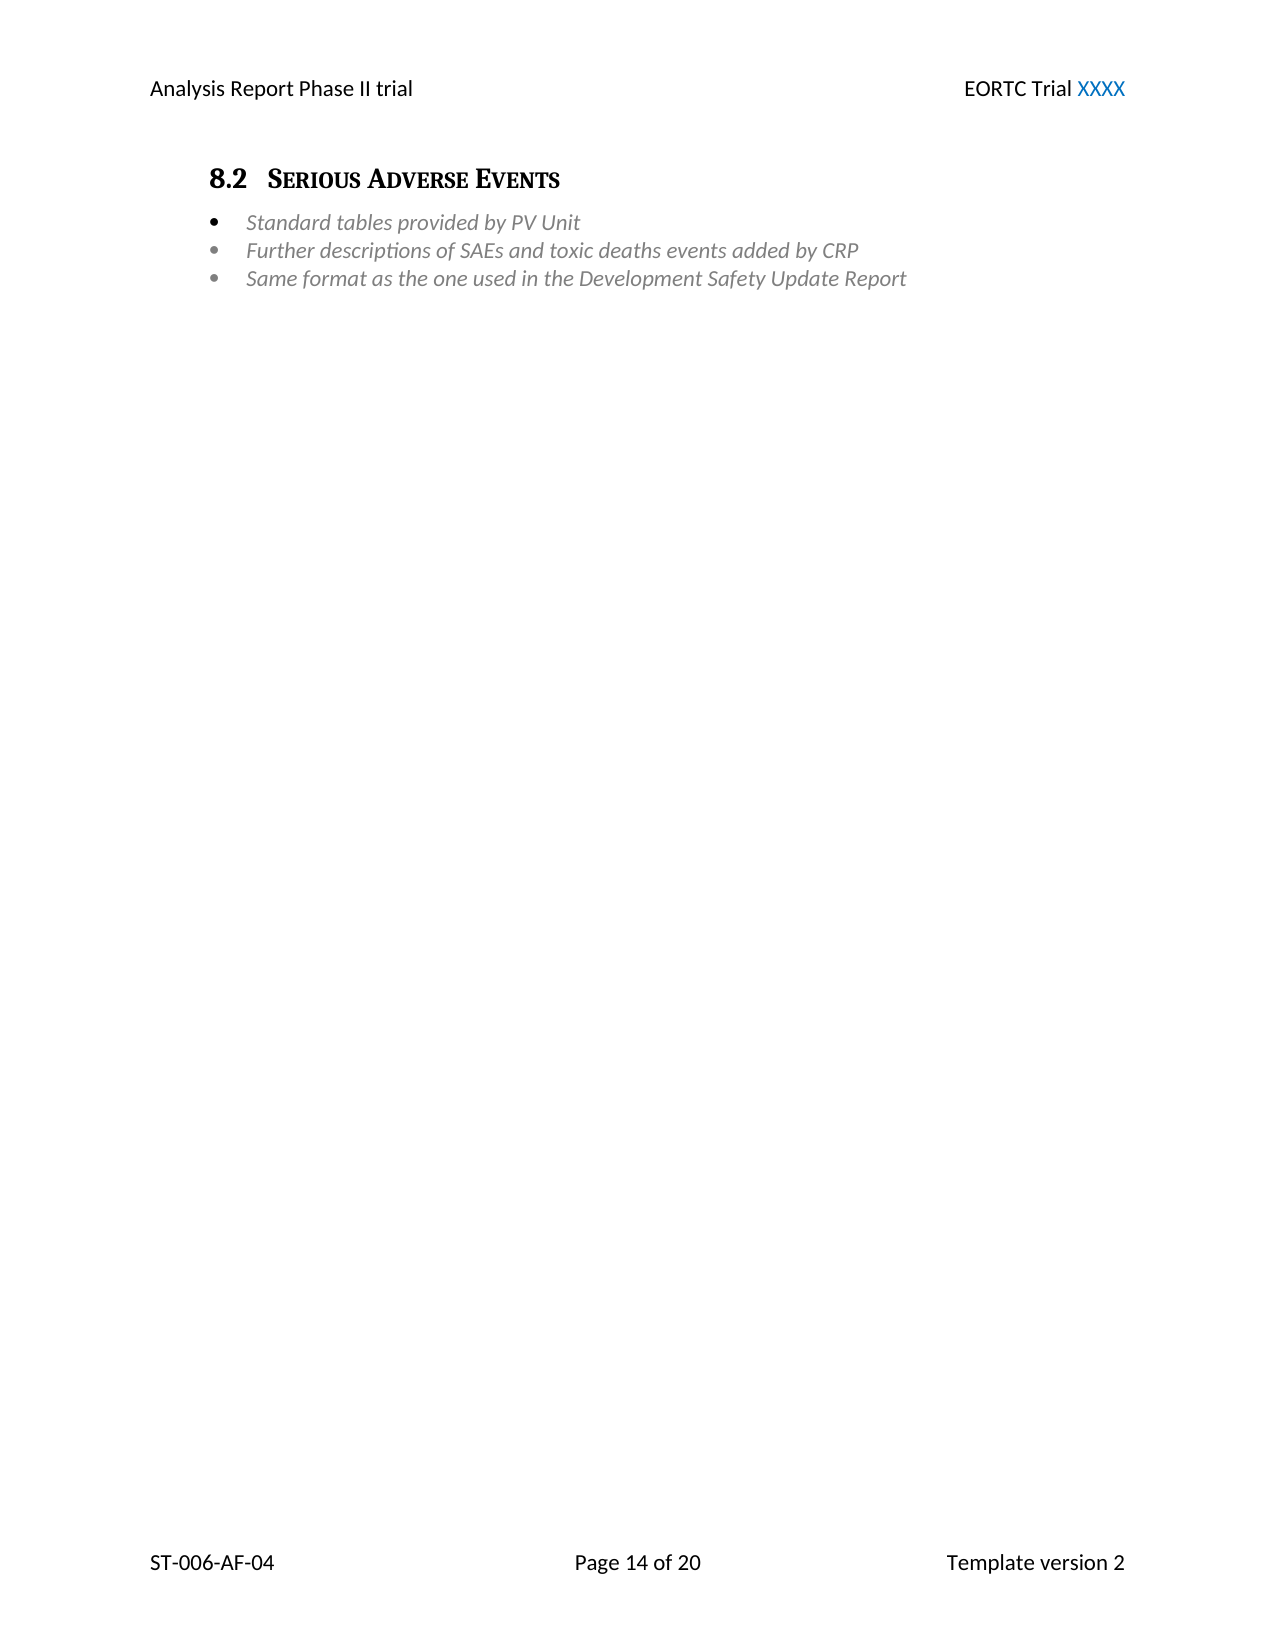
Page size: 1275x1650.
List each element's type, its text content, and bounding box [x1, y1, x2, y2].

text Standard tables provided by PV Unit [210, 208, 1125, 237]
subtitle Serious Adverse Events [209, 162, 1125, 196]
text Further descriptions of SAEs and toxic deaths events added by CRP [210, 237, 1125, 264]
text Same format as the one used in the Development Safety Update Report [210, 264, 1125, 293]
